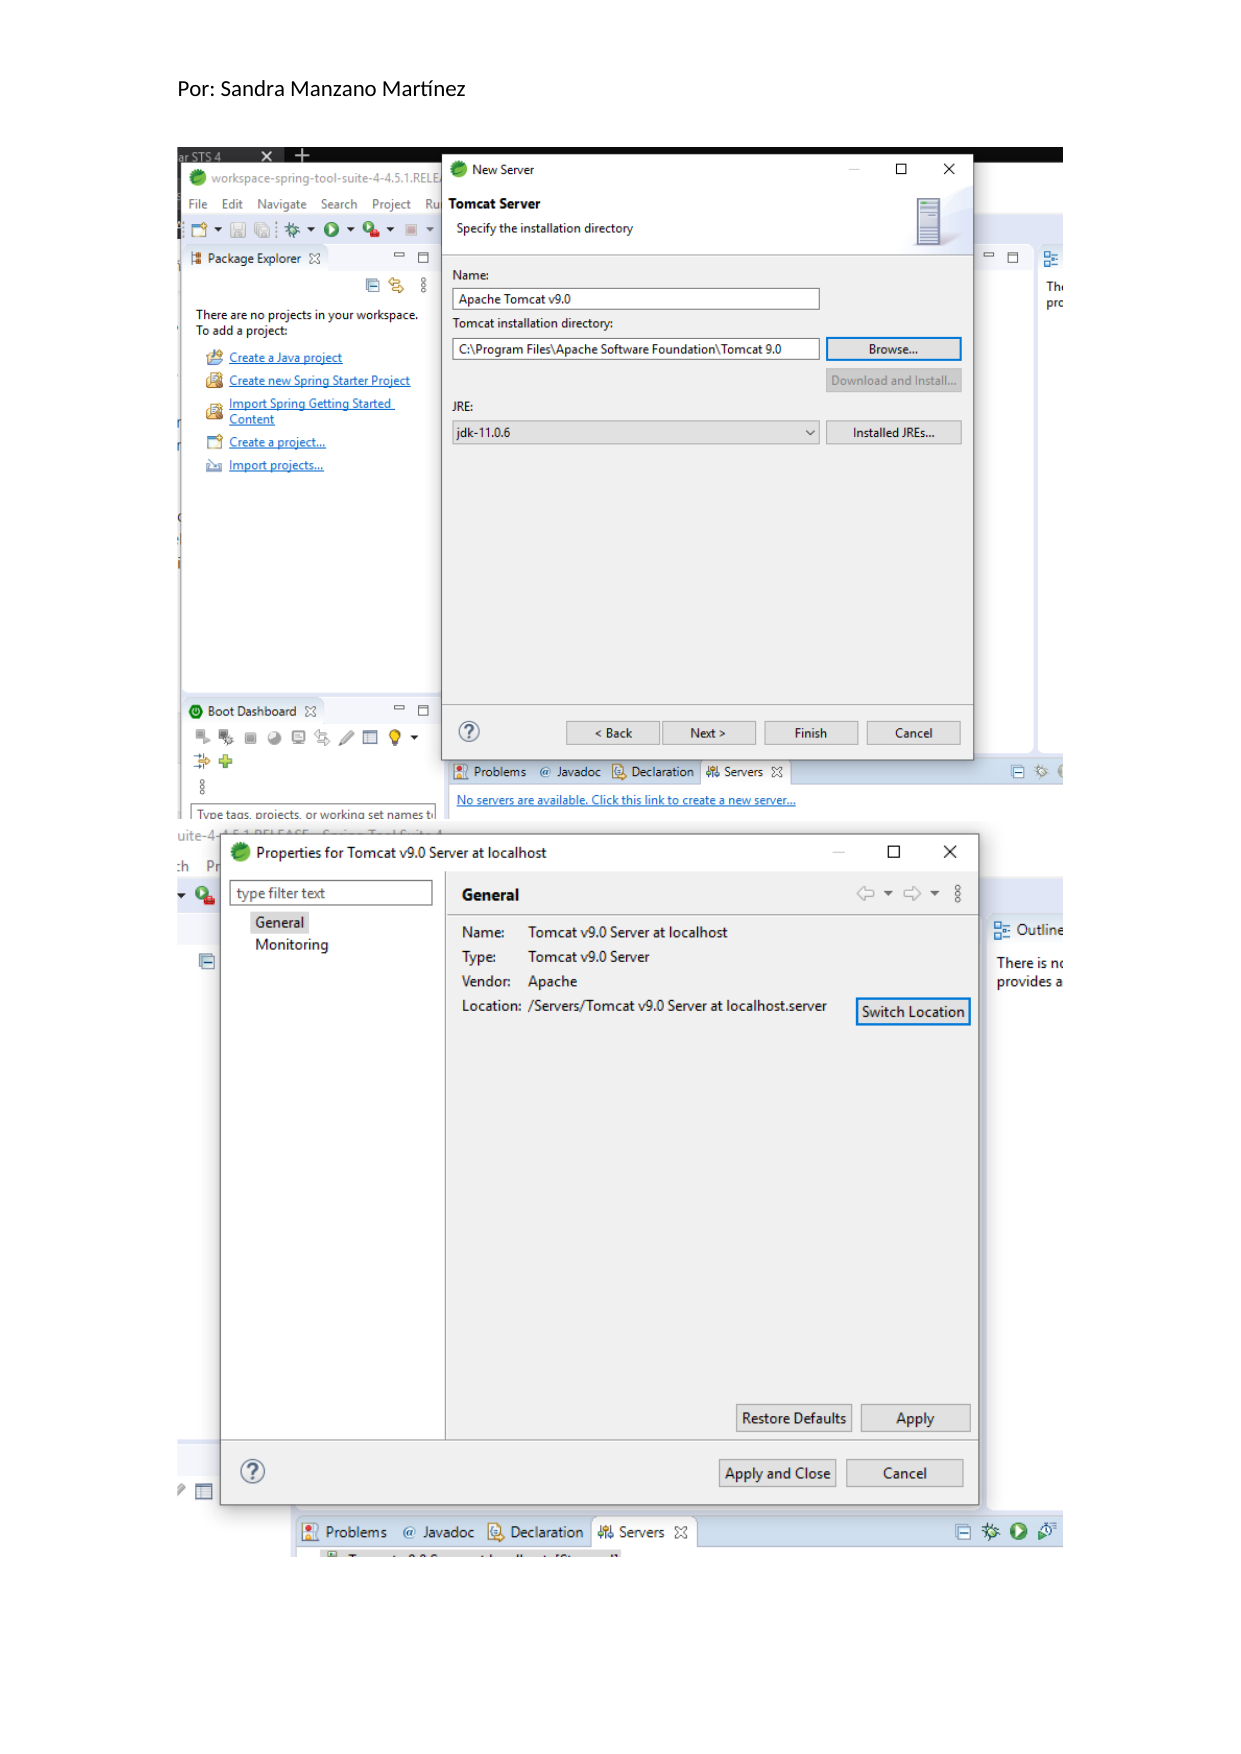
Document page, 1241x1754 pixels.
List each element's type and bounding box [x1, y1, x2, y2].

picture [177, 147, 1063, 819]
picture [177, 821, 1063, 1557]
